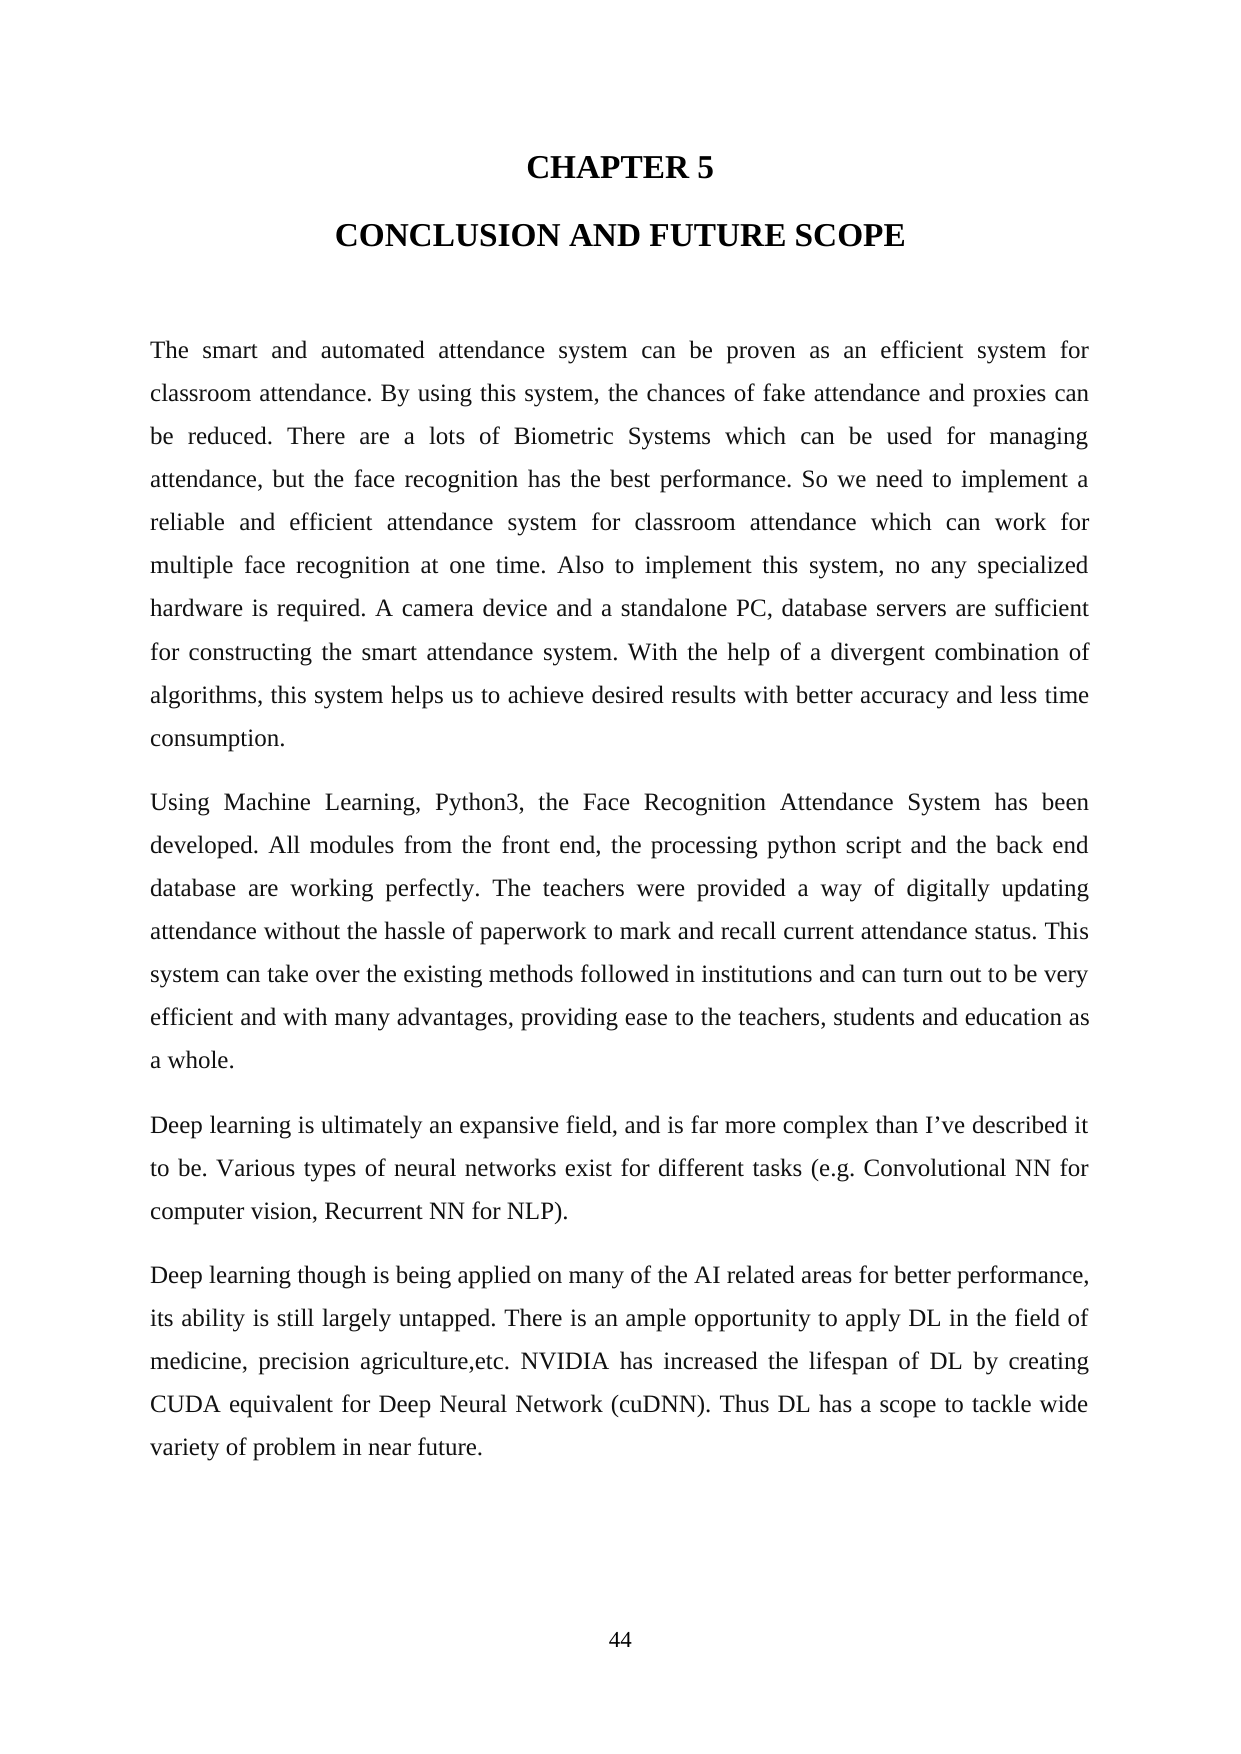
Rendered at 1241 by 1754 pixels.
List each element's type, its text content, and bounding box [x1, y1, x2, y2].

text Deep learning though is being applied on many of the AI related areas for better performance, its ability is still largely untapped. There is an ample opportunity to apply DL in the field of medicine, precision agriculture,etc. NVIDIA has increased the lifespan of DL by creating CUDA equivalent for Deep Neural Network (cuDNN). Thus DL has a scope to tackle wide variety of problem in near future. [150, 1260, 1090, 1461]
subtitle CHAPTER 5 CONCLUSION AND FUTURE SCOPE [334, 148, 907, 253]
text The smart and automated attendance system can be proven as an efficient system for classroom attendance. By using this system, the chances of fake attendance and proxies can be reduced. There are a lots of Biometric Systems which can be used for managing attendance, but the face recognition has the best performance. So we need to implement a reliable and efficient attendance system for classroom attendance which can work for multiple face recognition at one time. Also to implement this system, no any specialized hardware is required. A camera device and a standalone PC, database servers are sufficient for constructing the smart attendance system. With the help of a divergent combination of algorithms, this system helps us to achieve desired results with better accuracy and less time consumption. [150, 335, 1090, 752]
text Deep learning is ultimately an expansive field, and is far more complex than I’ve described it to be. Various types of neural networks exist for different tasks (e.g. Convolutional NN for computer vision, Recurrent NN for NLP). [150, 1110, 1090, 1225]
text Using Machine Learning, Python3, the Face Recognition Attendance System has been developed. All modules from the front end, the processing python script and the back end database are working perfectly. The teachers were provided a way of digitally updating attendance without the hassle of paperwork to mark and recall current attendance status. This system can take over the existing methods followed in institutions and can turn out to be very efficient and with many advantages, providing ease to the teachers, students and education as a whole. [150, 787, 1090, 1074]
